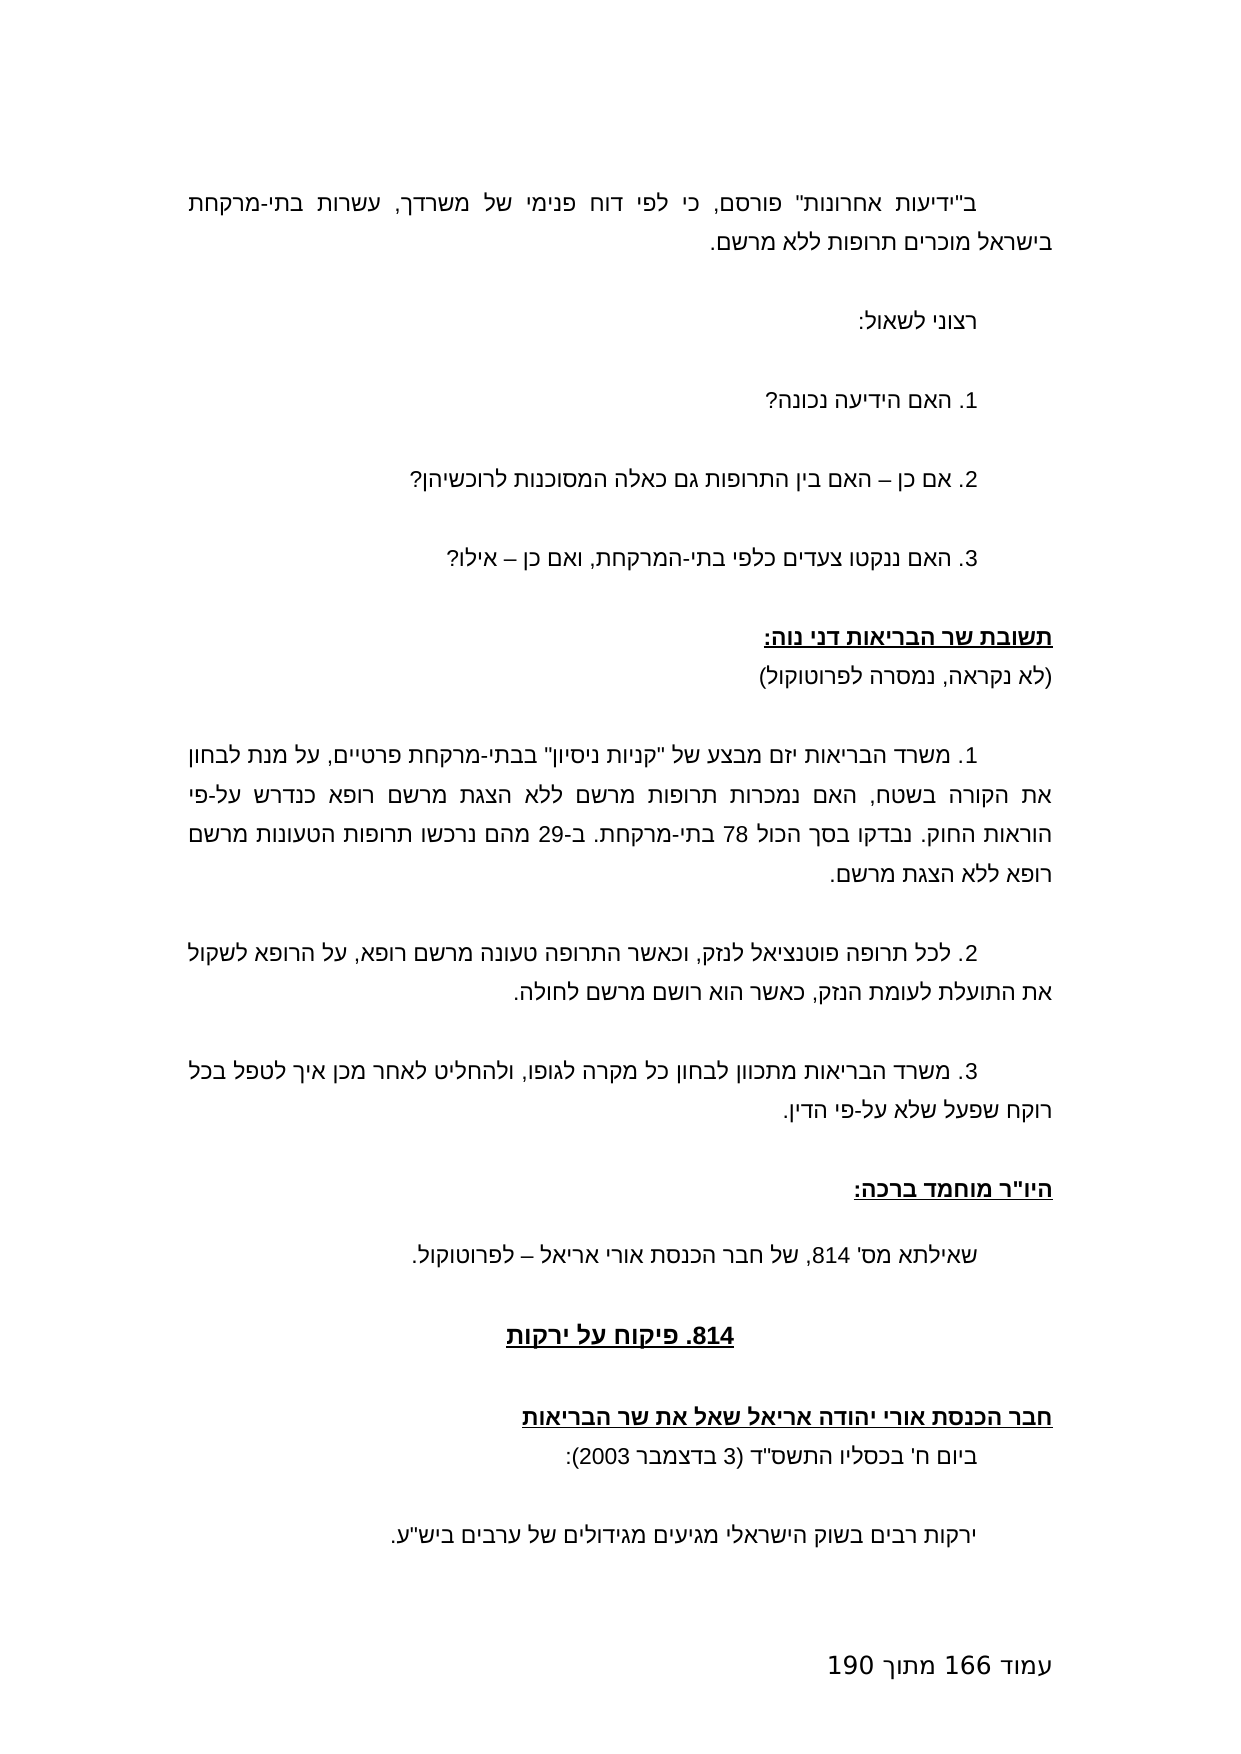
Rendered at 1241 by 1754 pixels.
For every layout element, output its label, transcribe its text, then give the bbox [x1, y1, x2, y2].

text ביום ח' בכסליו התשס"ד (3 בדצמבר 2003): [187, 1443, 1053, 1470]
text חבר הכנסת אורי יהודה אריאל שאל את שר הבריאות [187, 1404, 1053, 1430]
text 3. משרד הבריאות מתכוון לבחון כל מקרה לגופו, ולהחליט לאחר מכן איך לטפל בכל רוקח שפעל שלא על-פי הדין. [187, 1058, 1053, 1124]
text תשובת שר הבריאות דני נוה: [187, 624, 1053, 650]
text 2. לכל תרופה פוטנציאל לנזק, וכאשר התרופה טעונה מרשם רופא, על הרופא לשקול את התועלת לעומת הנזק, כאשר הוא רושם מרשם לחולה. [187, 939, 1053, 1005]
text היו"ר מוחמד ברכה: [187, 1176, 1053, 1203]
text 1. משרד הבריאות יזם מבצע של "קניות ניסיון" בבתי-מרקחת פרטיים, על מנת לבחון את הקורה בשטח, האם נמכרות תרופות מרשם ללא הצגת מרשם רופא כנדרש על-פי הוראות החוק. נבדקו בסך הכול 78 בתי-מרקחת. ב-29 מהם נרכשו תרופות הטעונות מרשם רופא ללא הצגת מרשם. [187, 742, 1053, 887]
text 2. אם כן – האם בין התרופות גם כאלה המסוכנות לרוכשיהן? [187, 466, 1053, 492]
text (לא נקראה, נמסרה לפרוטוקול) [187, 663, 1053, 689]
text 3. האם ננקטו צעדים כלפי בתי-המרקחת, ואם כן – אילו? [187, 545, 1053, 571]
text 814. פיקוח על ירקות [187, 1321, 1053, 1350]
text רצוני לשאול: [187, 308, 1053, 334]
text שאילתא מס' 814, של חבר הכנסת אורי אריאל – לפרוטוקול. [187, 1242, 1053, 1269]
text 1. האם הידיעה נכונה? [187, 387, 1053, 413]
text ירקות רבים בשוק הישראלי מגיעים מגידולים של ערבים ביש"ע. [187, 1522, 1053, 1549]
text ב"ידיעות אחרונות" פורסם, כי לפי דוח פנימי של משרדך, עשרות בתי-מרקחת בישראל מוכרים תרופות ללא מרשם. [187, 189, 1053, 255]
